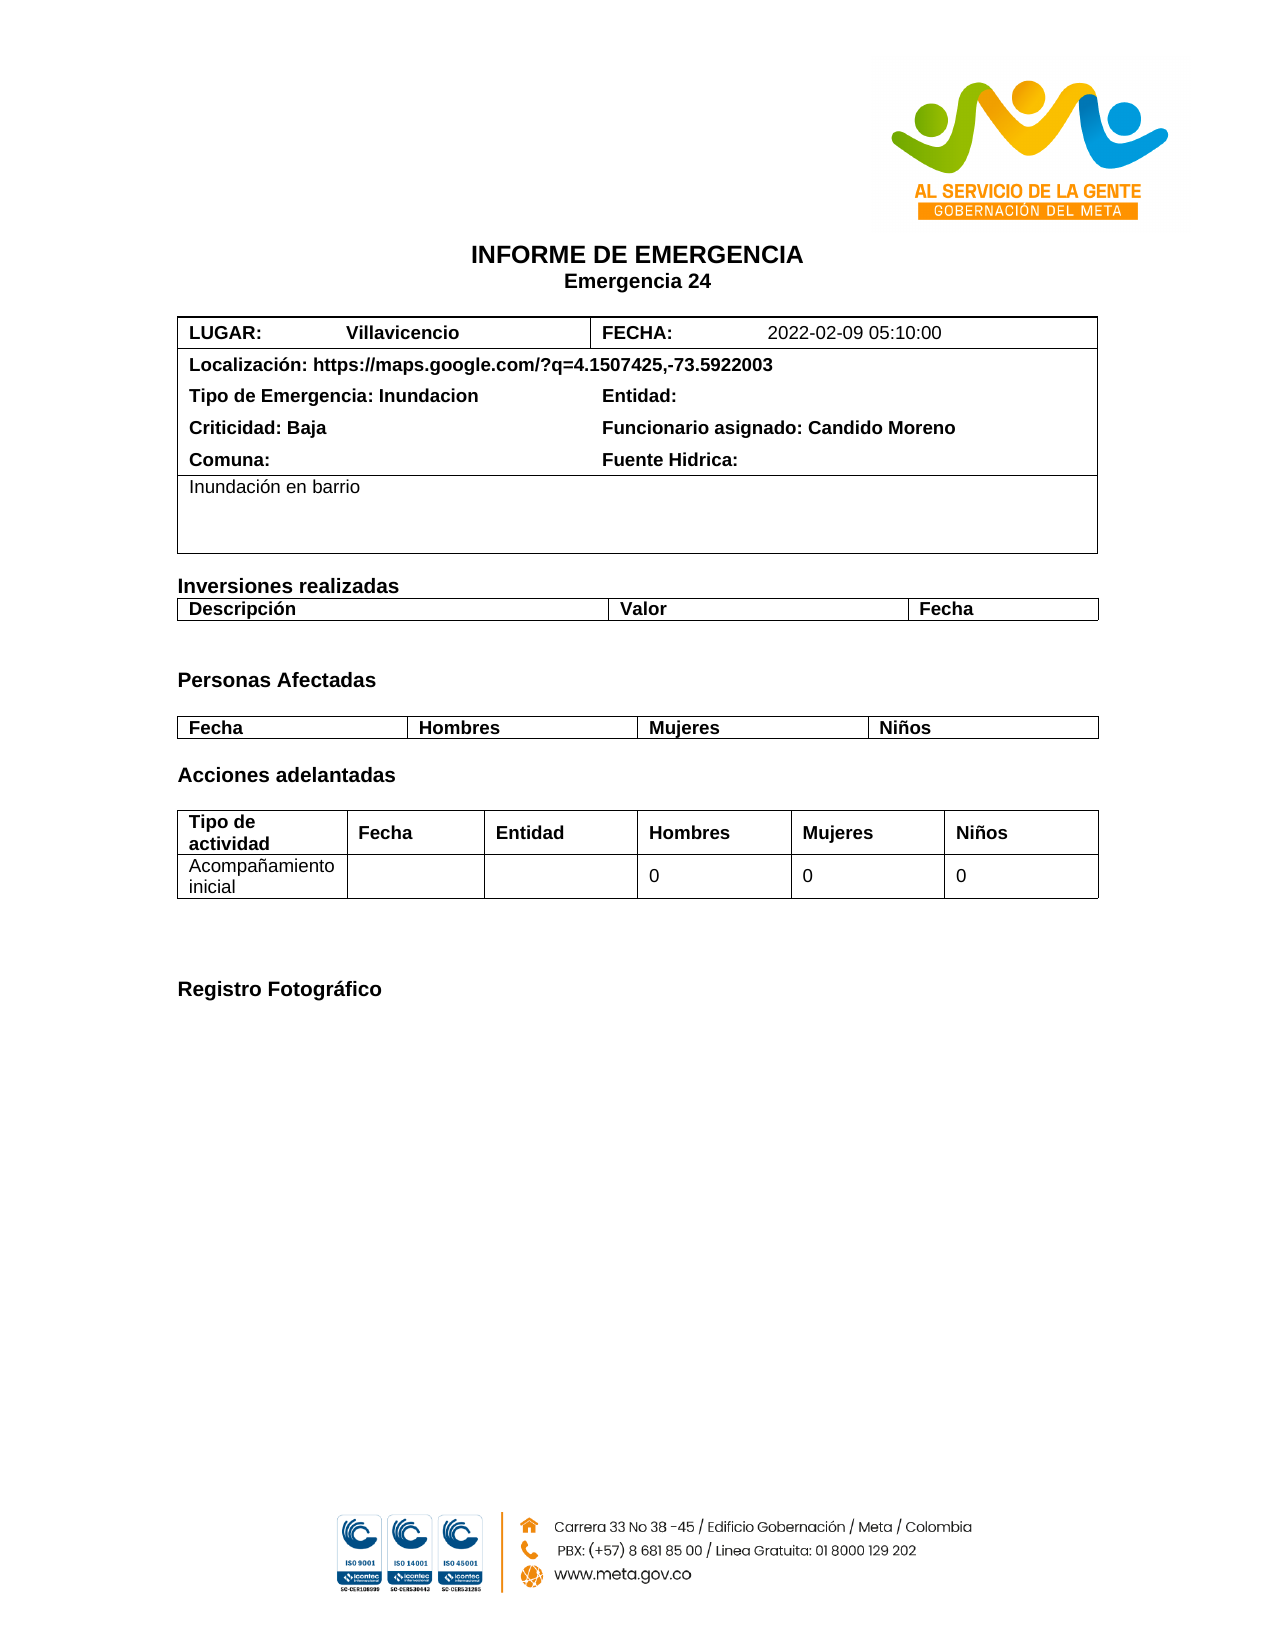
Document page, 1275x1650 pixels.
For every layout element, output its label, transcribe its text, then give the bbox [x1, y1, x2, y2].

table_cell Tipo de Emergencia: Inundacion [178, 380, 591, 412]
table_header Mujeres [792, 811, 944, 854]
picture [871, 56, 1192, 233]
table_cell Fuente Hidrica: [591, 444, 1097, 475]
text Inversiones realizadas [177, 573, 1098, 597]
table_cell Entidad: [591, 380, 1097, 412]
text Acciones adelantadas [177, 762, 1098, 786]
table_header Fecha [348, 811, 484, 854]
table_cell [348, 855, 484, 898]
table_header FECHA: [591, 318, 756, 348]
table_cell 0 [945, 855, 1098, 898]
picture [214, 1500, 1041, 1615]
table_cell 0 [638, 855, 791, 898]
table_header Villavicencio [335, 318, 590, 348]
text Personas Afectadas [177, 668, 1098, 692]
table_header Hombres [408, 717, 637, 738]
table_header Descripción [178, 599, 608, 619]
text INFORME DE EMERGENCIA [177, 240, 1098, 268]
table_cell Acompañamiento inicial [178, 855, 347, 898]
table_header Valor [609, 599, 908, 619]
table_cell Criticidad: Baja [178, 412, 591, 443]
table_cell Comuna: [178, 444, 591, 475]
table_header Hombres [638, 811, 791, 854]
table_header LUGAR: [178, 318, 334, 348]
table_cell Localización: https://maps.google.com/?q=4.1507425,-73.5922003 [178, 349, 1097, 380]
table_header 2022-02-09 05:10:00 [756, 318, 1097, 348]
table_header Tipo de actividad [178, 811, 347, 854]
table_cell Funcionario asignado: Candido Moreno [591, 412, 1097, 443]
table_cell Inundación en barrio [178, 476, 1097, 553]
table_header Fecha [178, 717, 407, 738]
text Emergencia 24 [177, 268, 1098, 292]
table_header Entidad [485, 811, 637, 854]
text Registro Fotográfico [177, 977, 1098, 1001]
table_cell [485, 855, 637, 898]
table_header Fecha [909, 599, 1098, 619]
table_header Niños [945, 811, 1098, 854]
table_header Mujeres [638, 717, 868, 738]
table_header Niños [869, 717, 1098, 738]
table_cell 0 [792, 855, 944, 898]
